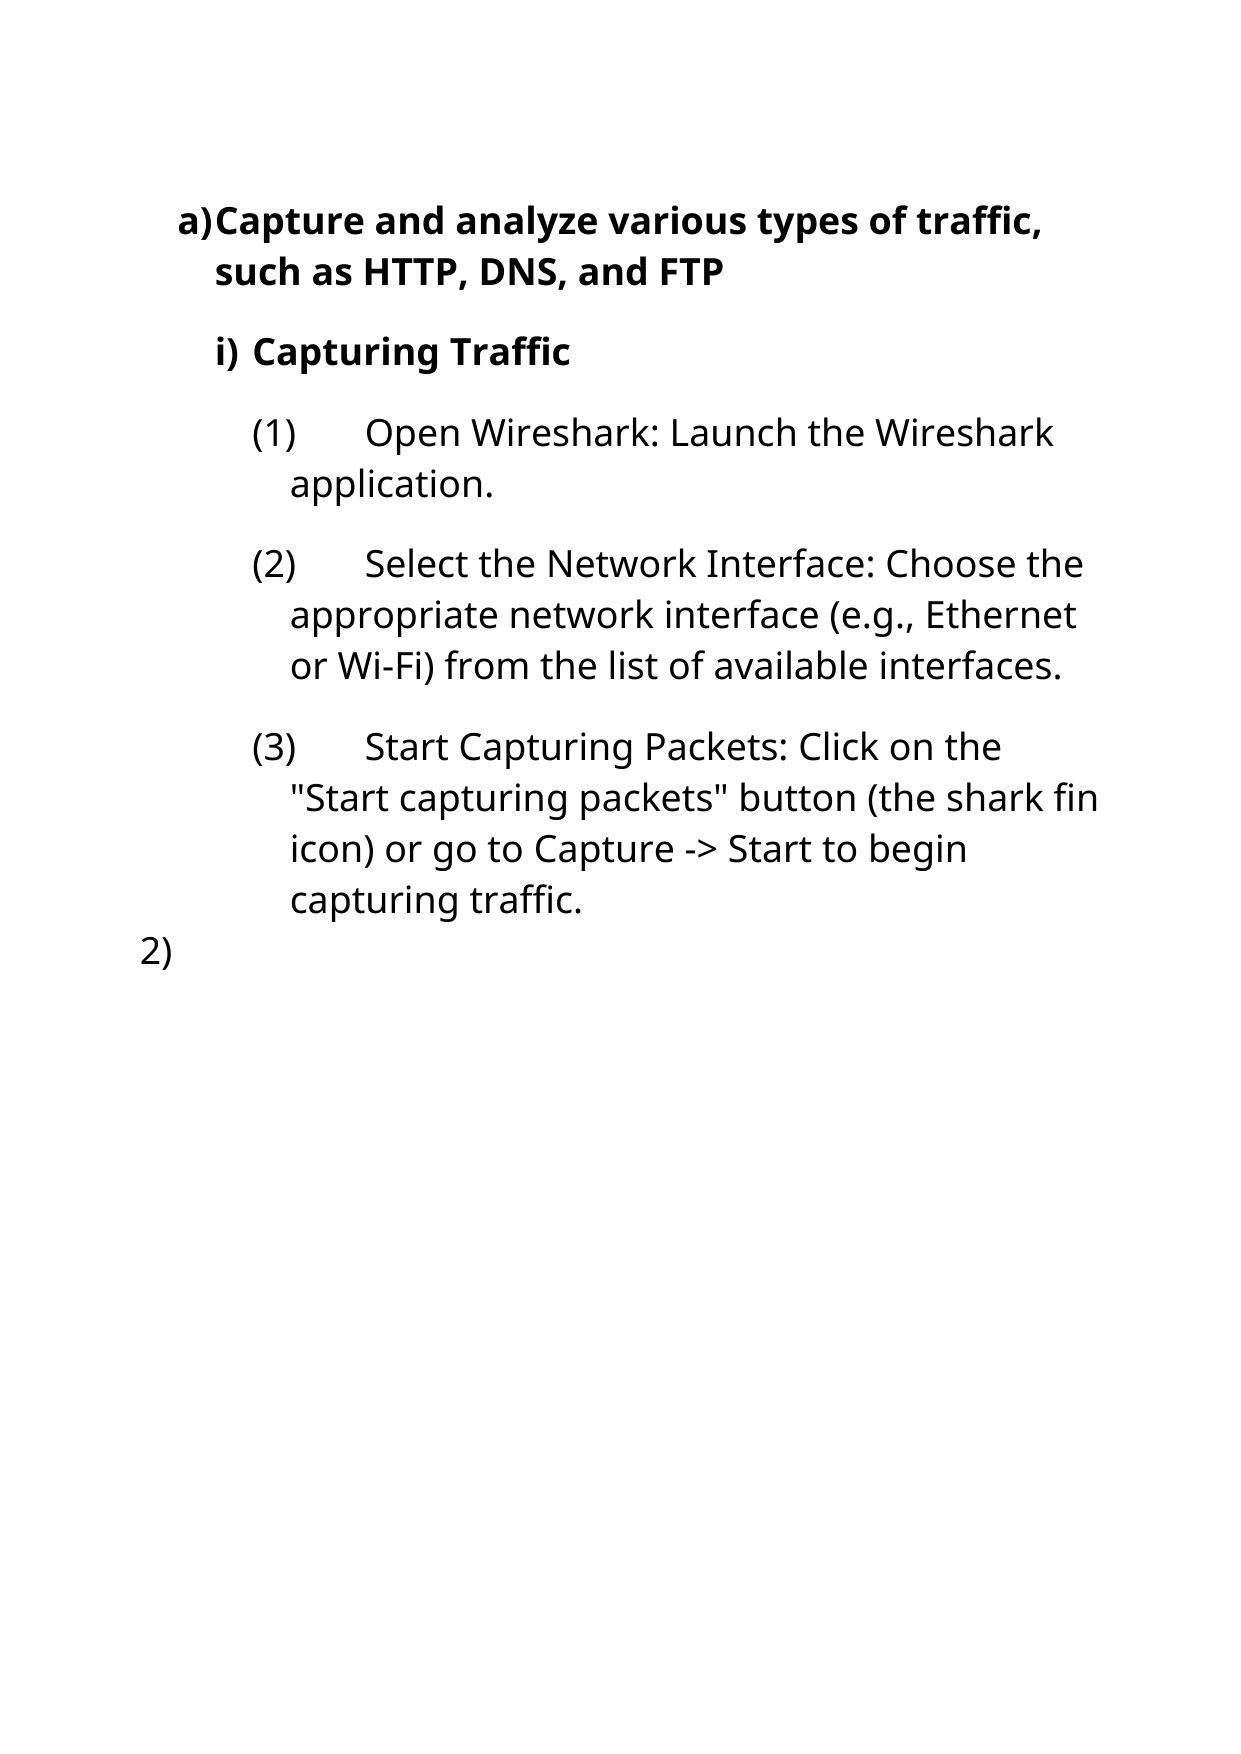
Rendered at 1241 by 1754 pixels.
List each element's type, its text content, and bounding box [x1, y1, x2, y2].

list Capturing Traffic [214, 325, 1101, 376]
list Capture and analyze various types of traffic, such as HTTP, DNS, and FTP [177, 194, 1101, 296]
list Open Wireshark: Launch the Wireshark application. [252, 406, 1101, 508]
list Start Capturing Packets: Click on the "Start capturing packets" button (the shark fin icon) or go to Capture -> Start to begin capturing traffic. [252, 720, 1101, 924]
list Select the Network Interface: Choose the appropriate network interface (e.g., Ethernet or Wi-Fi) from the list of available interfaces. [252, 537, 1101, 690]
